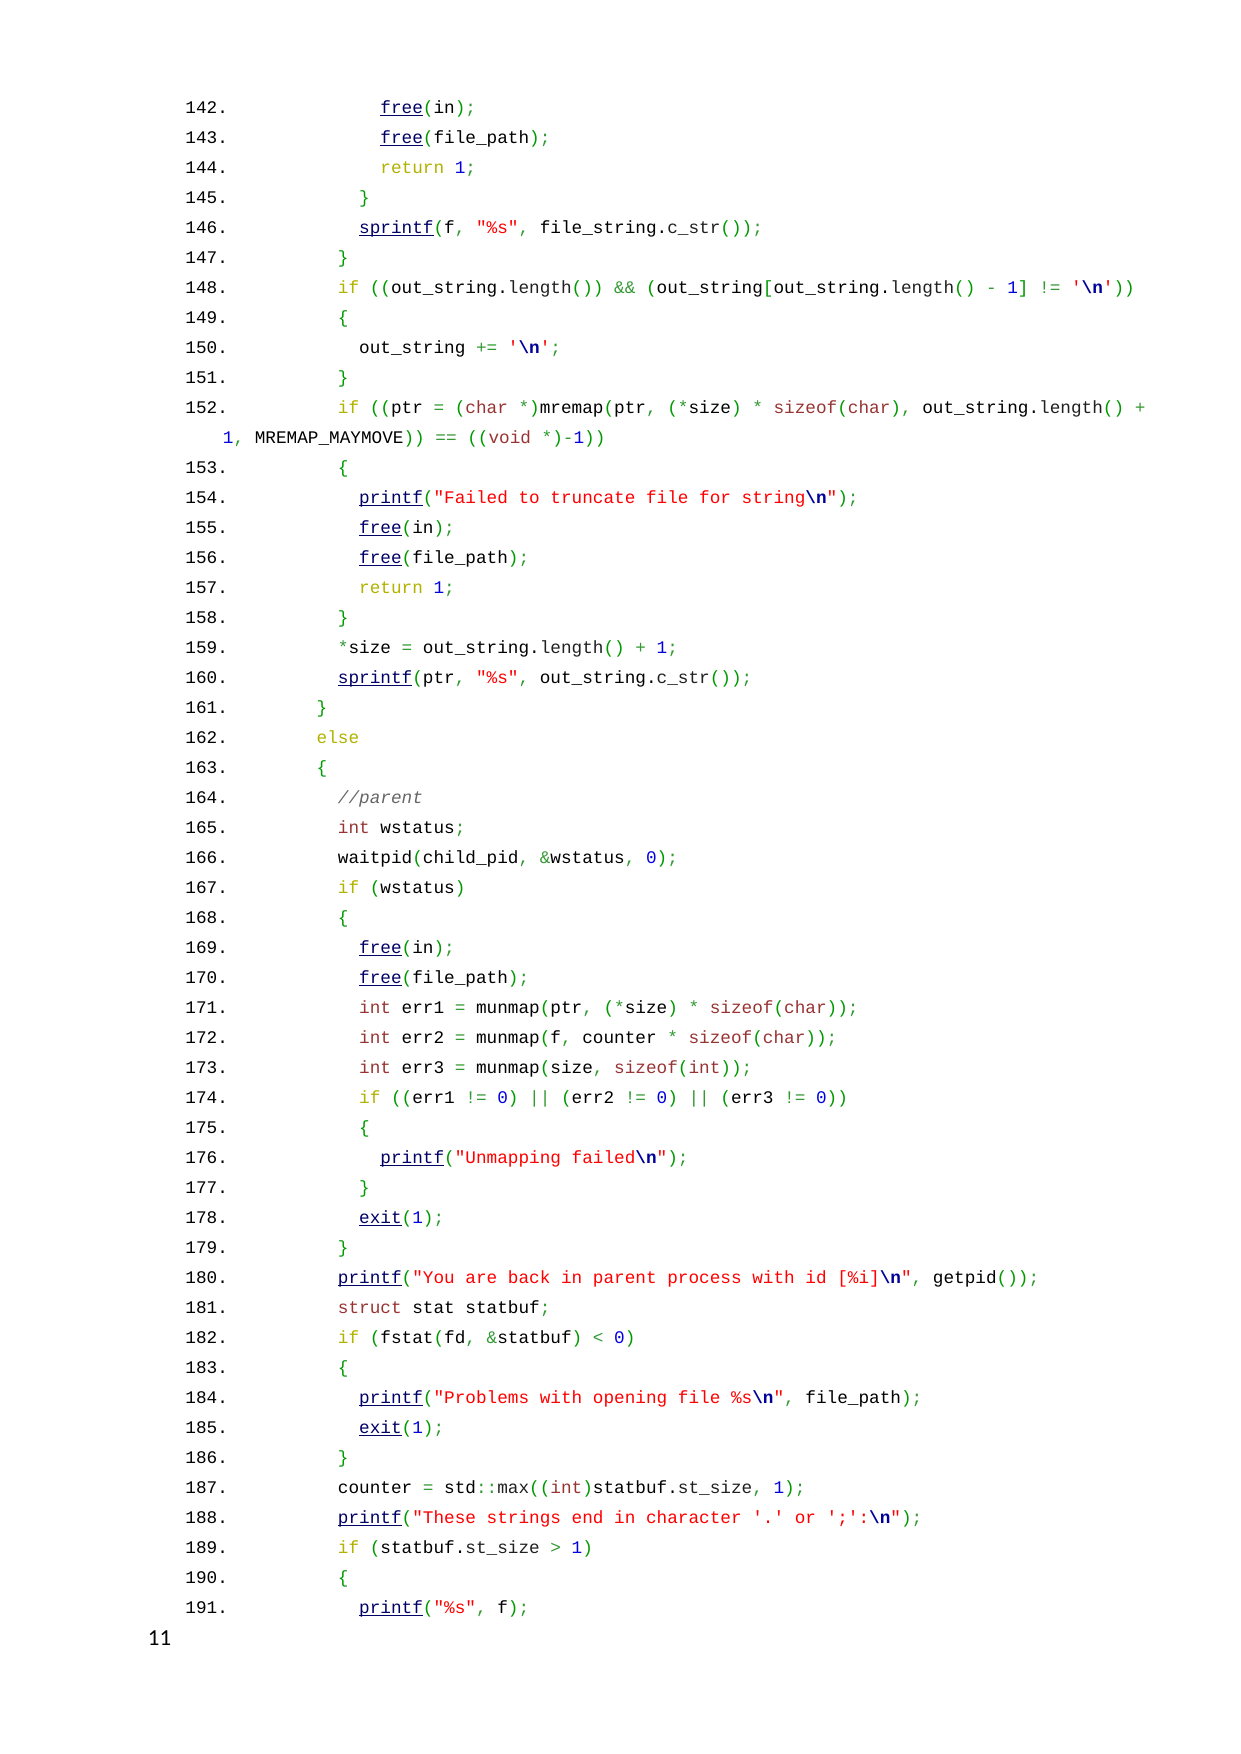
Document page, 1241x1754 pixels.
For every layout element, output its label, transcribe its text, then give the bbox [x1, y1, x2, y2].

list free(file_path); [185, 959, 1152, 989]
list if ((err1 != 0) || (err2 != 0) || (err3 != 0)) [185, 1079, 1152, 1109]
list if ((out_string.length()) && (out_string[out_string.length() - 1] != '\n')) [185, 269, 1152, 299]
list } [185, 599, 1152, 629]
list return 1; [185, 569, 1152, 599]
list printf("These strings end in character '.' or ';':\n"); [185, 1499, 1152, 1529]
list int err3 = munmap(size, sizeof(int)); [185, 1049, 1152, 1079]
list sprintf(f, "%s", file_string.c_str()); [185, 209, 1152, 239]
list if (fstat(fd, &statbuf) < 0) [185, 1319, 1152, 1349]
list printf("Problems with opening file %s\n", file_path); [185, 1379, 1152, 1409]
list out_string += '\n'; [185, 329, 1152, 359]
list printf("Failed to truncate file for string\n"); [185, 479, 1152, 509]
list int err2 = munmap(f, counter * sizeof(char)); [185, 1019, 1152, 1049]
list waitpid(child_pid, &wstatus, 0); [185, 839, 1152, 869]
list } [185, 239, 1152, 269]
list exit(1); [185, 1199, 1152, 1229]
list int wstatus; [185, 809, 1152, 839]
list if ((ptr = (char *)mremap(ptr, (*size) * sizeof(char), out_string.length() + 1, MREMAP_MAYMOVE)) == ((void *)-1)) [185, 389, 1152, 449]
list } [185, 179, 1152, 209]
list sprintf(ptr, "%s", out_string.c_str()); [185, 659, 1152, 689]
list free(file_path); [185, 539, 1152, 569]
list free(in); [185, 89, 1152, 119]
list { [185, 1559, 1152, 1589]
list { [185, 899, 1152, 929]
list } [185, 1229, 1152, 1259]
list exit(1); [185, 1409, 1152, 1439]
list { [185, 1349, 1152, 1379]
list printf("You are back in parent process with id [%i]\n", getpid()); [185, 1259, 1152, 1289]
list { [185, 749, 1152, 779]
list } [185, 359, 1152, 389]
list } [185, 1169, 1152, 1199]
list *size = out_string.length() + 1; [185, 629, 1152, 659]
list free(in); [185, 929, 1152, 959]
list return 1; [185, 149, 1152, 179]
list int err1 = munmap(ptr, (*size) * sizeof(char)); [185, 989, 1152, 1019]
list { [185, 449, 1152, 479]
list else [185, 719, 1152, 749]
list printf("%s", f); [185, 1589, 1152, 1619]
list } [185, 689, 1152, 719]
list if (statbuf.st_size > 1) [185, 1529, 1152, 1559]
list printf("Unmapping failed\n"); [185, 1139, 1152, 1169]
list //parent [185, 779, 1152, 809]
list counter = std::max((int)statbuf.st_size, 1); [185, 1469, 1152, 1499]
list { [185, 299, 1152, 329]
list free(in); [185, 509, 1152, 539]
list free(file_path); [185, 119, 1152, 149]
list struct stat statbuf; [185, 1289, 1152, 1319]
list } [185, 1439, 1152, 1469]
list { [185, 1109, 1152, 1139]
list if (wstatus) [185, 869, 1152, 899]
